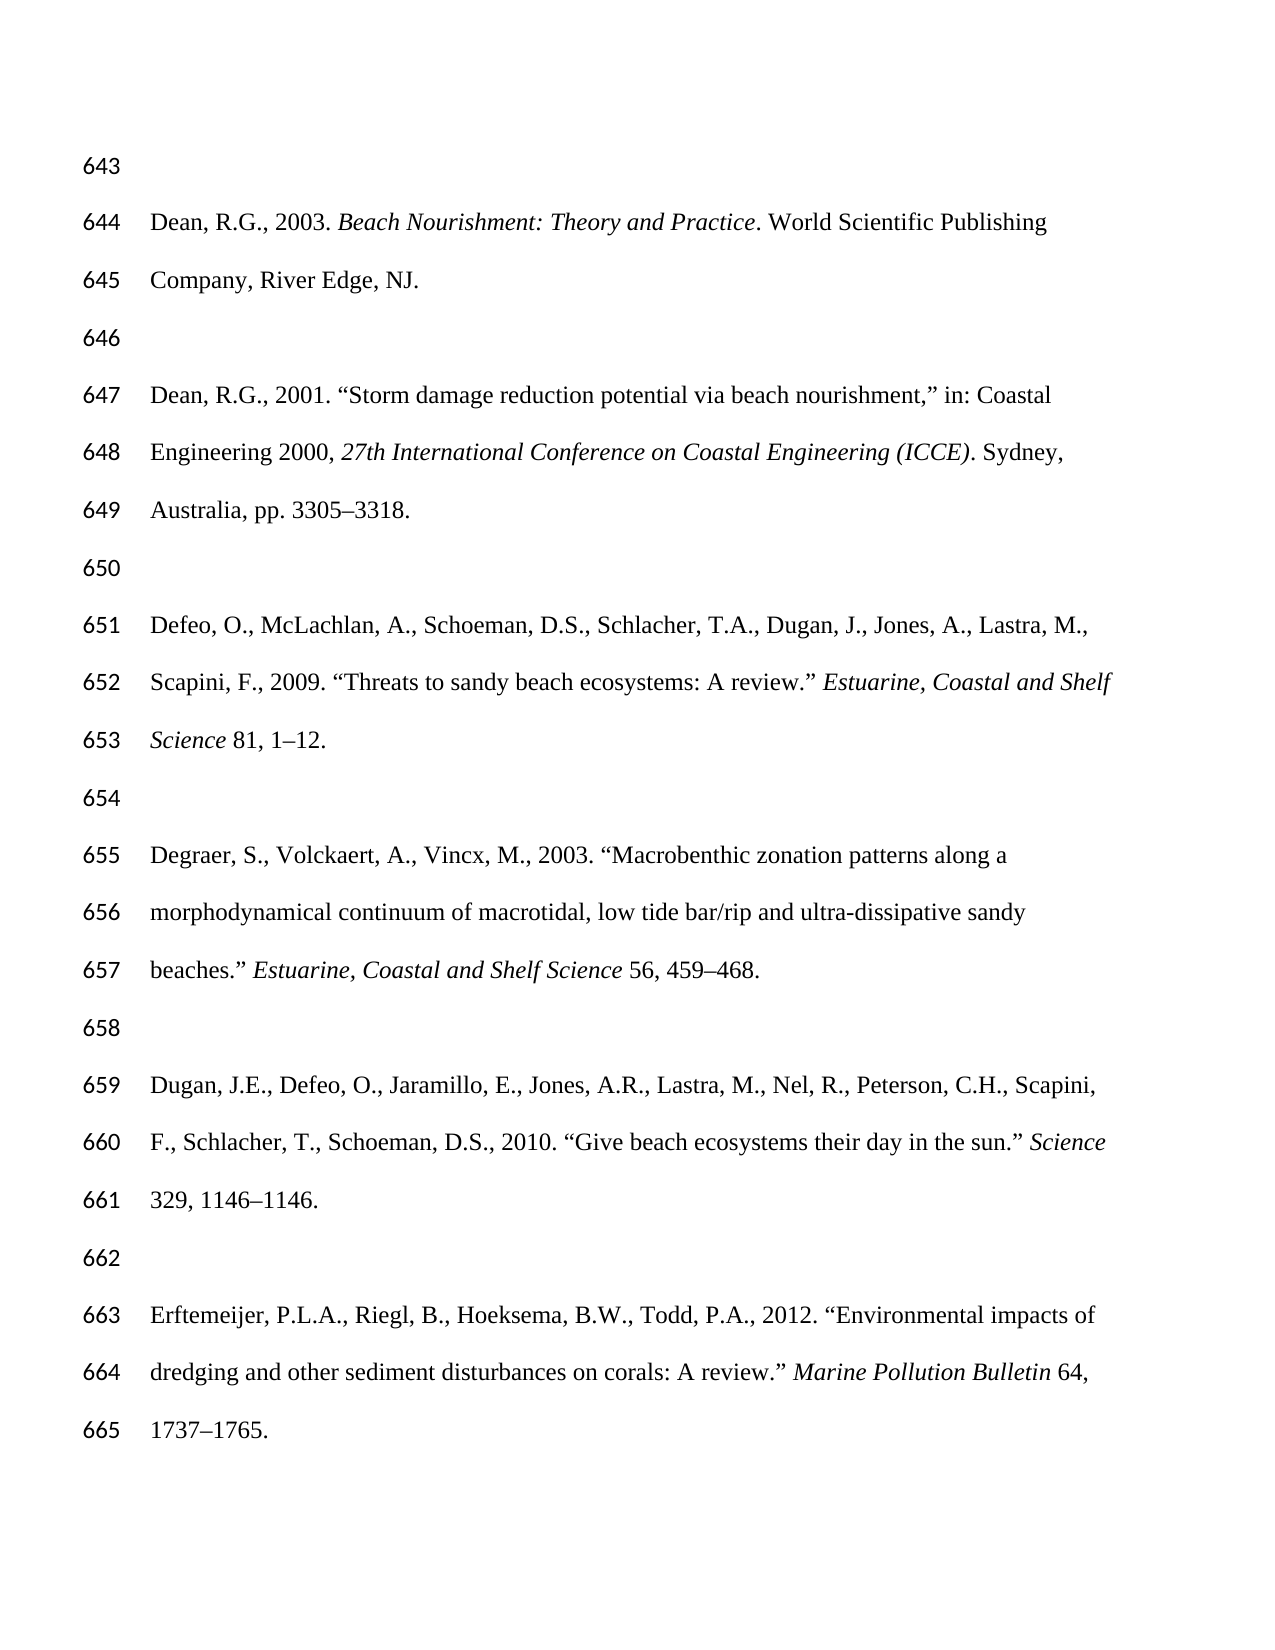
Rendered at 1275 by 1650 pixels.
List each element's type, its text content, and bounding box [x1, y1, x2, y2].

text Degraer, S., Volckaert, A., Vincx, M., 2003. “Macrobenthic zonation patterns along a morphodynamical continuum of macrotidal, low tide bar/rip and ultra-dissipative sandy beaches.” Estuarine, Coastal and Shelf Science 56, 459–468. [150, 840, 1125, 984]
text Dean, R.G., 2001. “Storm damage reduction potential via beach nourishment,” in: Coastal Engineering 2000, 27th International Conference on Coastal Engineering (ICCE). Sydney, Australia, pp. 3305–3318. [150, 380, 1125, 524]
text Dean, R.G., 2003. Beach Nourishment: Theory and Practice. World Scientific Publishing Company, River Edge, NJ. [150, 207, 1125, 294]
text Defeo, O., McLachlan, A., Schoeman, D.S., Schlacher, T.A., Dugan, J., Jones, A., Lastra, M., Scapini, F., 2009. “Threats to sandy beach ecosystems: A review.” Estuarine, Coastal and Shelf Science 81, 1–12. [150, 610, 1125, 754]
text Erftemeijer, P.L.A., Riegl, B., Hoeksema, B.W., Todd, P.A., 2012. “Environmental impacts of dredging and other sediment disturbances on corals: A review.” Marine Pollution Bulletin 64, 1737–1765. [150, 1300, 1125, 1444]
text Dugan, J.E., Defeo, O., Jaramillo, E., Jones, A.R., Lastra, M., Nel, R., Peterson, C.H., Scapini, F., Schlacher, T., Schoeman, D.S., 2010. “Give beach ecosystems their day in the sun.” Science 329, 1146–1146. [150, 1070, 1125, 1214]
